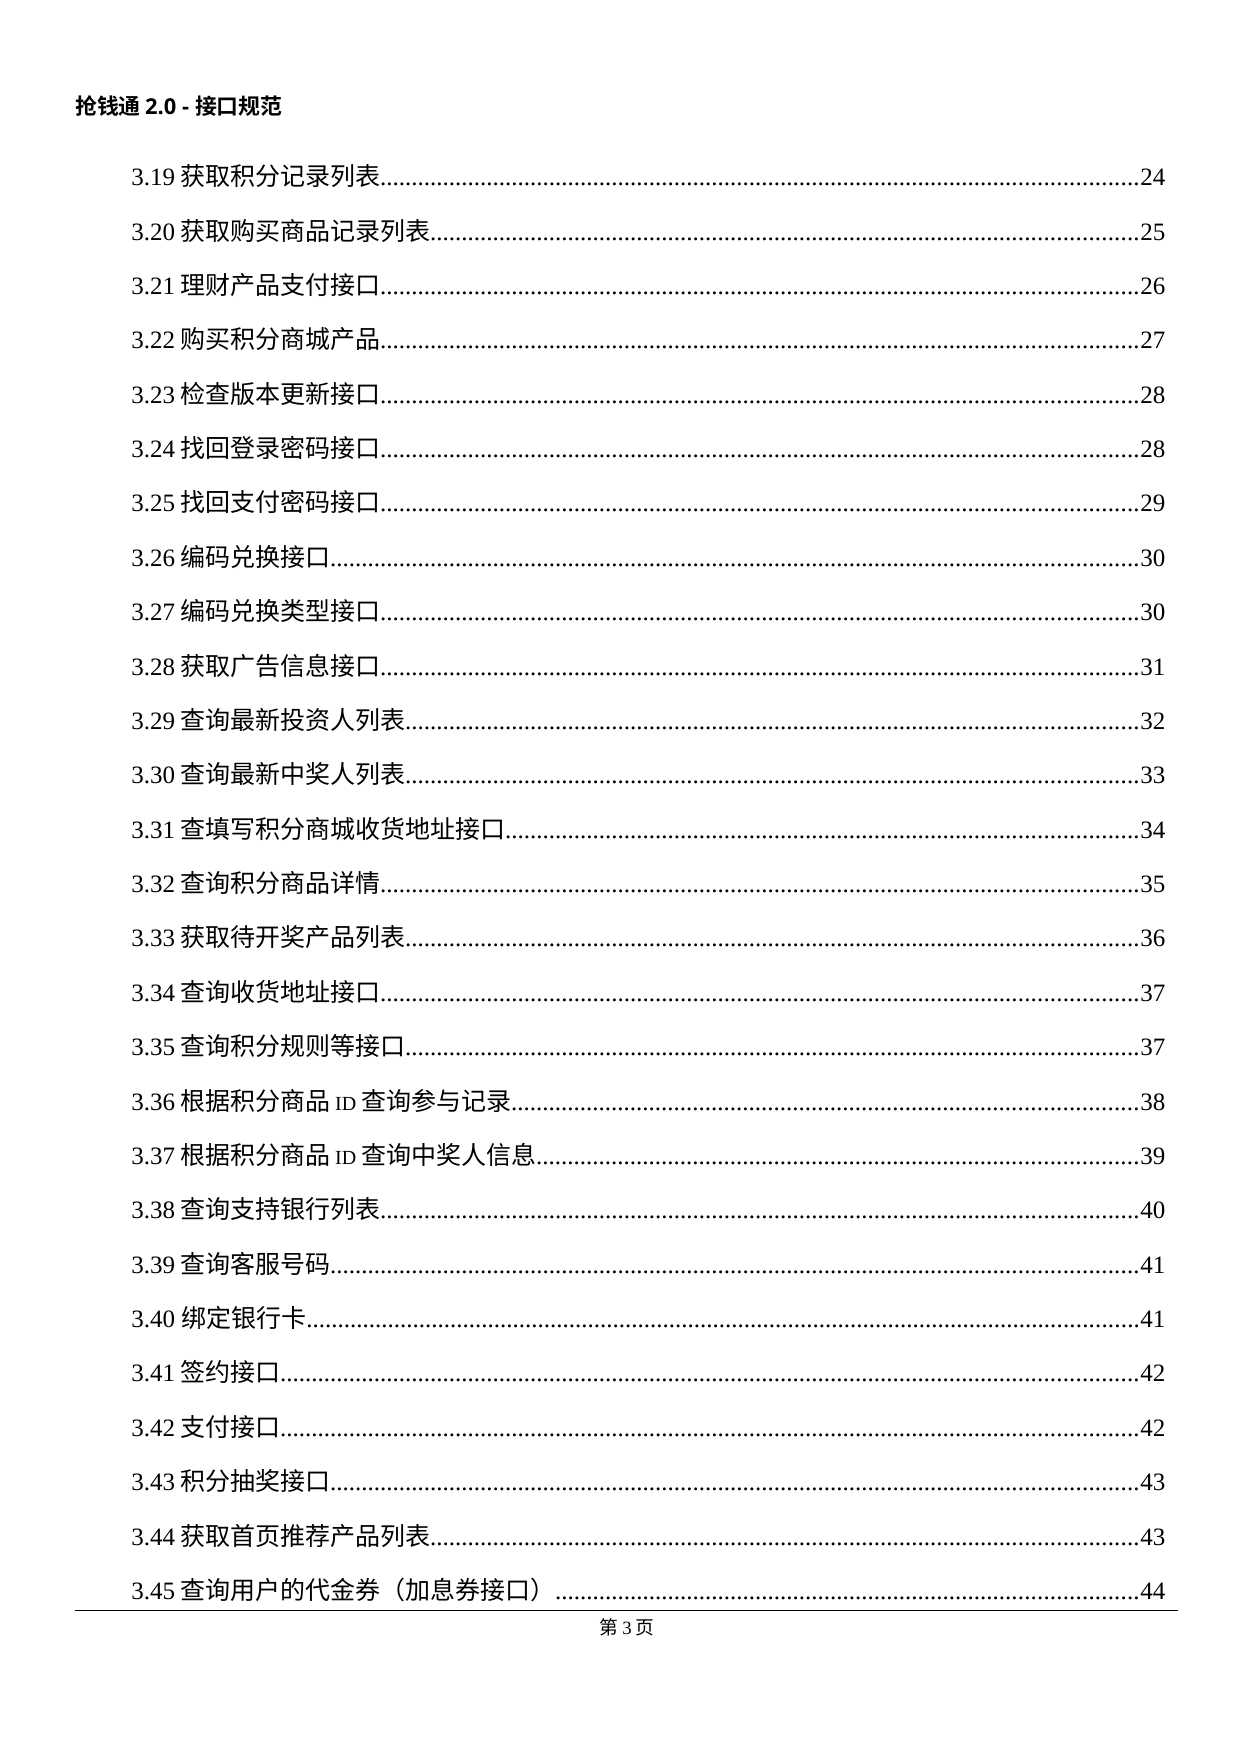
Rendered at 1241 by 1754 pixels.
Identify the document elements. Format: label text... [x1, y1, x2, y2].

text 3.26编码兑换接口 30 [97, 537, 1165, 573]
text 3.41签约接口 42 [97, 1353, 1165, 1389]
text 3.34查询收货地址接口 37 [97, 972, 1165, 1008]
text 3.38查询支持银行列表 40 [97, 1190, 1165, 1226]
text 3.31查填写积分商城收货地址接口 34 [97, 809, 1165, 845]
text 3.36根据积分商品id查询参与记录 38 [97, 1081, 1165, 1117]
text 3.43积分抽奖接口 43 [97, 1462, 1165, 1498]
text 3.21理财产品支付接口 26 [97, 265, 1165, 302]
text 3.29查询最新投资人列表 32 [97, 700, 1165, 737]
text 3.28获取广告信息接口 31 [97, 646, 1165, 682]
text 3.27编码兑换类型接口 30 [97, 592, 1165, 628]
text 3.33获取待开奖产品列表 36 [97, 918, 1165, 954]
text 3.35查询积分规则等接口 37 [97, 1027, 1165, 1063]
text 3.23检查版本更新接口 28 [97, 374, 1165, 410]
text 3.37根据积分商品id查询中奖人信息 39 [97, 1135, 1165, 1172]
text 3.42支付接口 42 [97, 1407, 1165, 1443]
text 3.40 绑定银行卡 41 [97, 1298, 1165, 1335]
text 3.30查询最新中奖人列表 33 [97, 755, 1165, 791]
text 3.24找回登录密码接口 28 [97, 428, 1165, 465]
text 3.25找回支付密码接口 29 [97, 483, 1165, 519]
text 3.22购买积分商城产品 27 [97, 320, 1165, 356]
text 3.44获取首页推荐产品列表 43 [97, 1516, 1165, 1552]
text 3.32查询积分商品详情 35 [97, 863, 1165, 900]
text 3.19获取积分记录列表 24 [97, 157, 1165, 193]
text 3.39查询客服号码 41 [97, 1244, 1165, 1280]
text 3.20获取购买商品记录列表 25 [97, 211, 1165, 247]
text 3.45查询用户的代金券（加息券接口） 44 [97, 1570, 1165, 1607]
